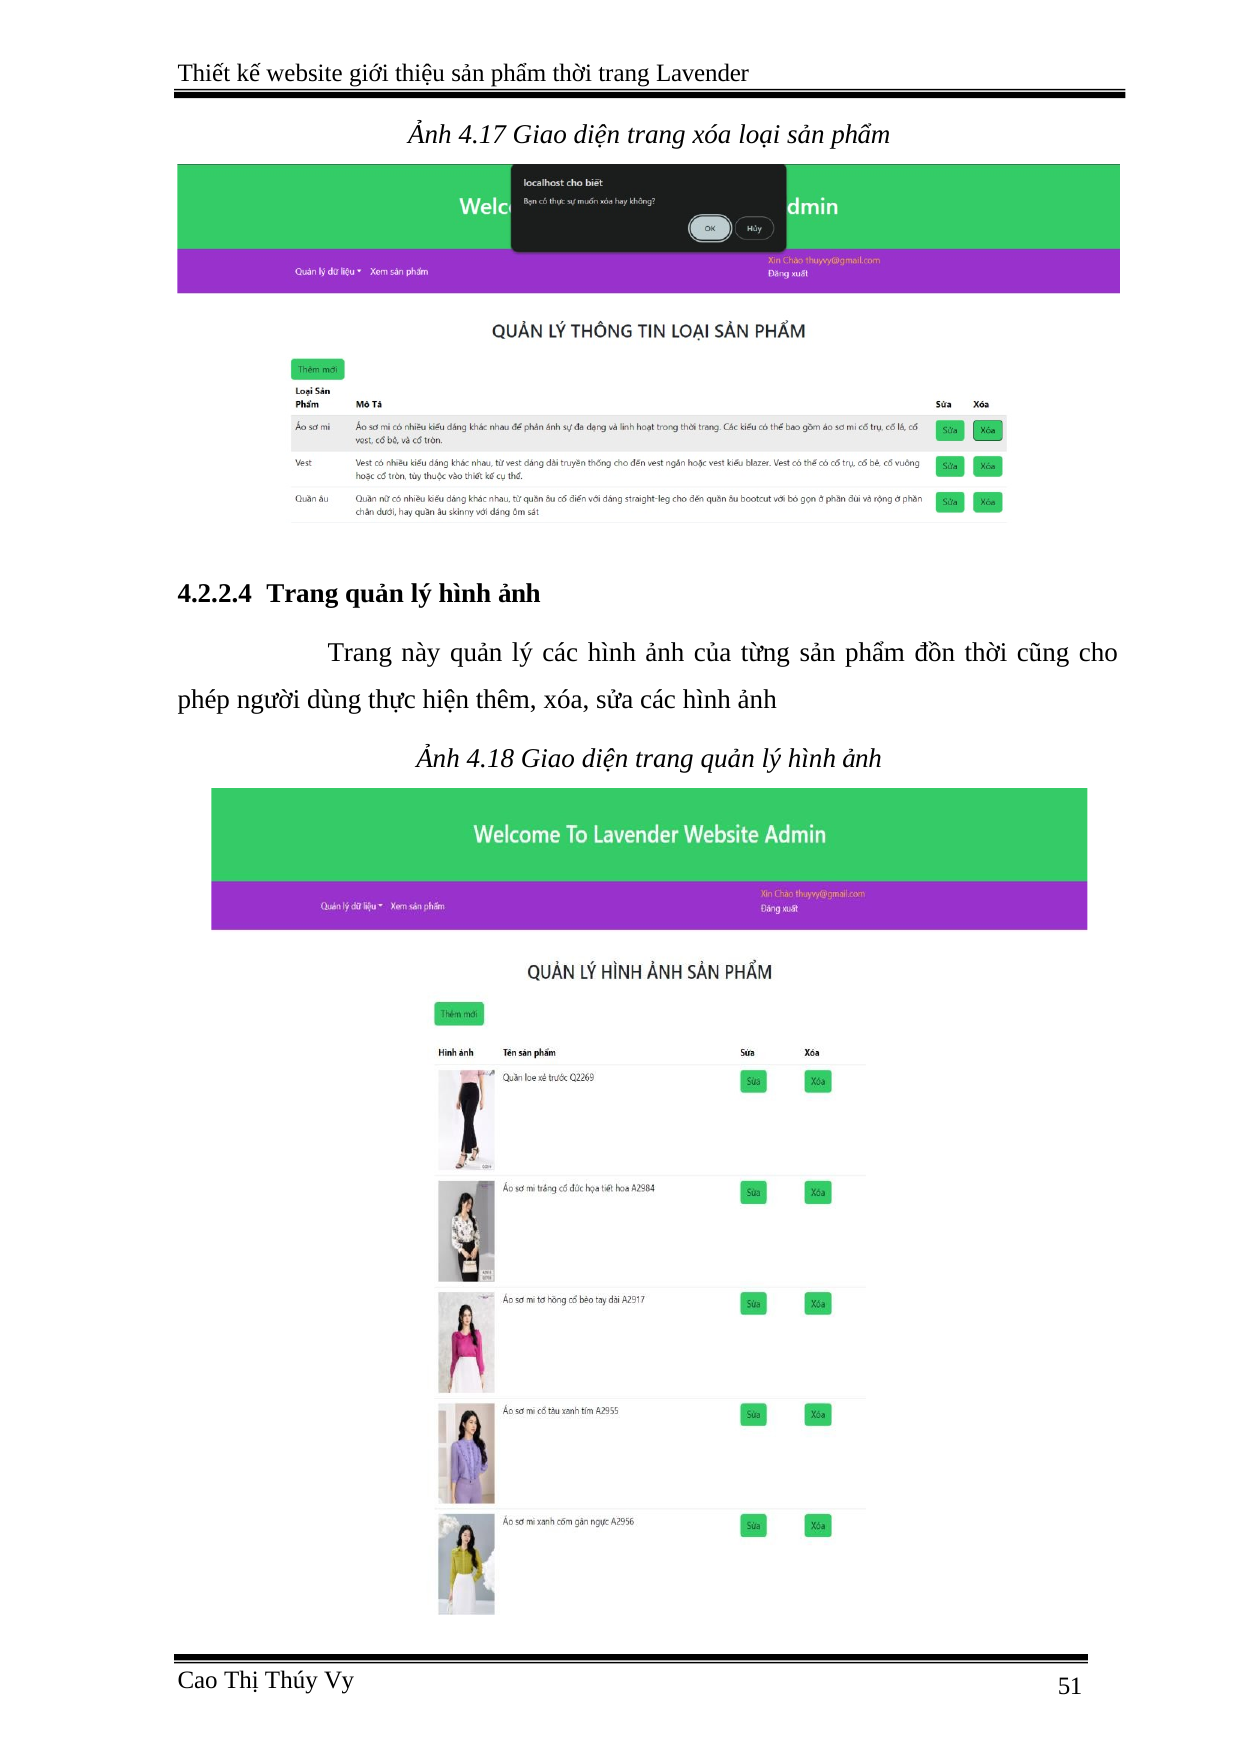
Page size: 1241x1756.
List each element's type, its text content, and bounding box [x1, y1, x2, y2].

picture [211, 788, 1088, 1615]
text Ảnh 4.17 Giao diện trang xóa loại sản phẩm [408, 118, 1240, 149]
text Trang này quản lý các hình ảnh của từng sản phẩm đồn thời cũng cho phép người dùng thực hiện thêm, xóa, sửa các hình ảnh [177, 637, 1122, 714]
picture [177, 164, 1120, 523]
text Ảnh 4.18 Giao diện trang quản lý hình ảnh [416, 742, 1240, 773]
subtitle Trang quản lý hình ảnh [177, 577, 1240, 608]
